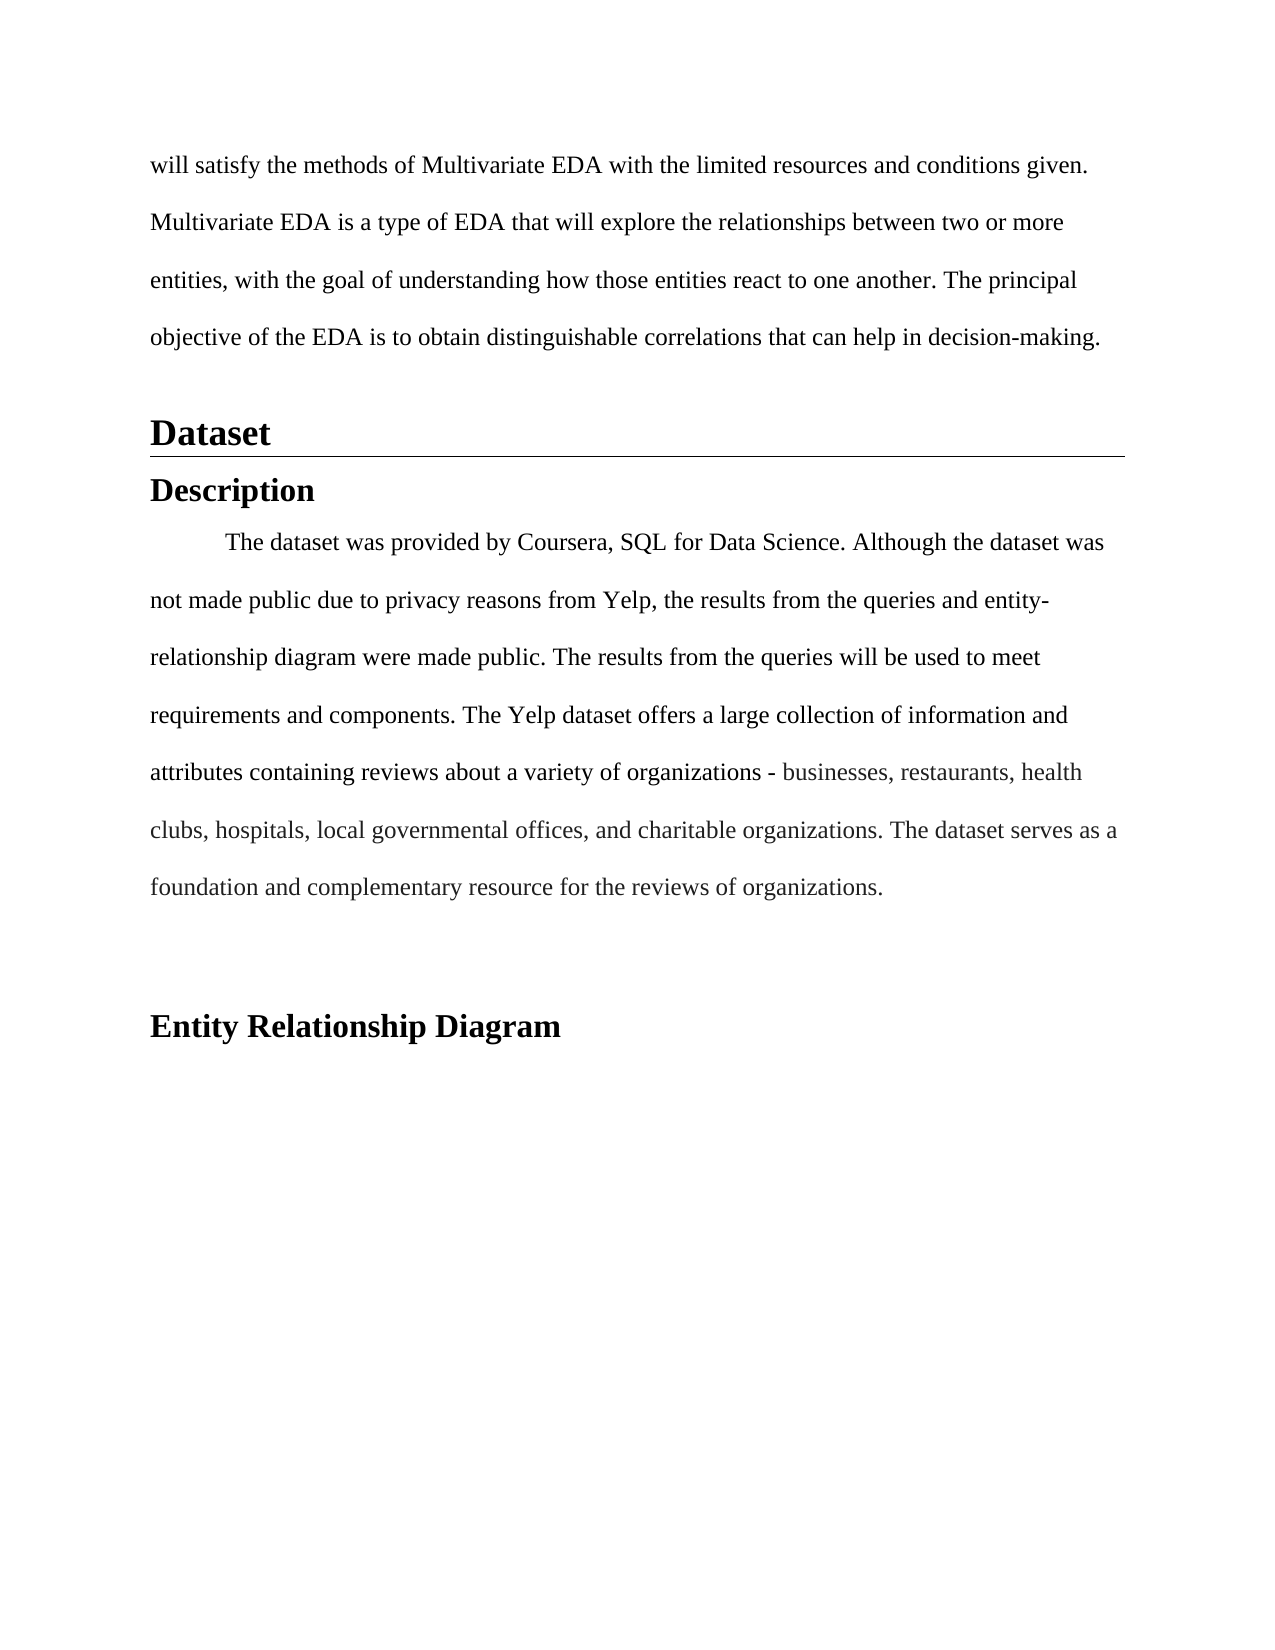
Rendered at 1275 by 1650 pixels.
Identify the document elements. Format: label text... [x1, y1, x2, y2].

subtitle Description [150, 470, 1125, 508]
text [150, 150, 1125, 351]
text The dataset was provided by Coursera, SQL for Data Science. Although the dataset was not made public due to privacy reasons from Yelp, the results from the queries and entity-relationship diagram were made public. The results from the queries will be used to meet requirements and components. The Yelp dataset offers a large collection of information and attributes containing reviews about a variety of organizations - businesses, restaurants, health clubs, hospitals, local governmental offices, and charitable organizations. The dataset serves as a foundation and complementary resource for the reviews of organizations. [150, 527, 1125, 901]
subtitle Dataset [150, 411, 1125, 456]
subtitle Entity Relationship Diagram [150, 1007, 1125, 1045]
